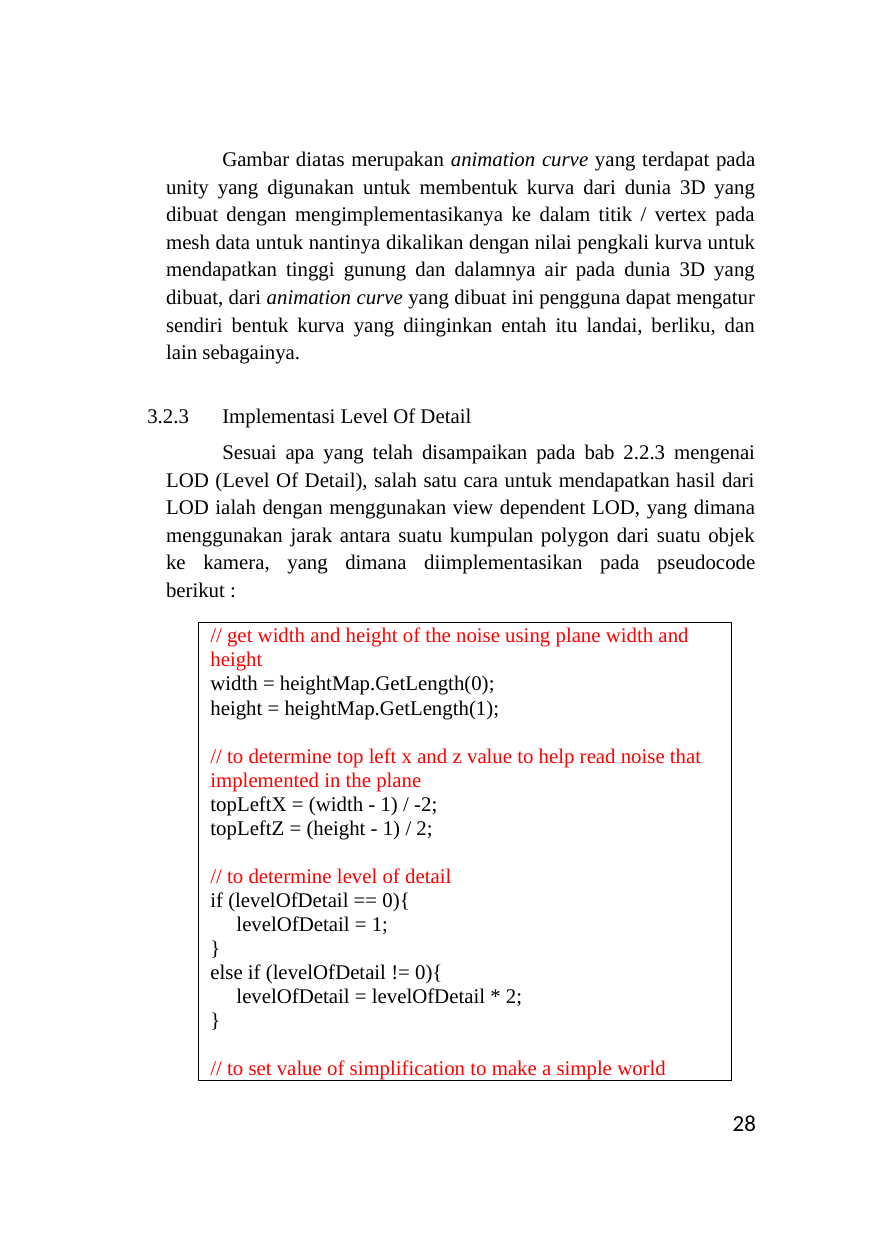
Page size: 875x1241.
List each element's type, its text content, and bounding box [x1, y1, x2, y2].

list Gambar diatas merupakan animation curve yang terdapat pada unity yang digunakan untuk membentuk kurva dari dunia 3D yang dibuat dengan mengimplementasikanya ke dalam titik / vertex pada mesh data untuk nantinya dikalikan dengan nilai pengkali kurva untuk mendapatkan tinggi gunung dan dalamnya air pada dunia 3D yang dibuat, dari animation curve yang dibuat ini pengguna dapat mengatur sendiri bentuk kurva yang diinginkan entah itu landai, berliku, dan lain sebagainya. [166, 147, 756, 364]
list Sesuai apa yang telah disampaikan pada bab 2.2.3 mengenai LOD (Level Of Detail), salah satu cara untuk mendapatkan hasil dari LOD ialah dengan menggunakan view dependent LOD, yang dimana menggunakan jarak antara suatu kumpulan polygon dari suatu objek ke kamera, yang dimana diimplementasikan pada pseudocode berikut : [166, 440, 756, 602]
list Implementasi Level Of Detail [147, 404, 756, 428]
